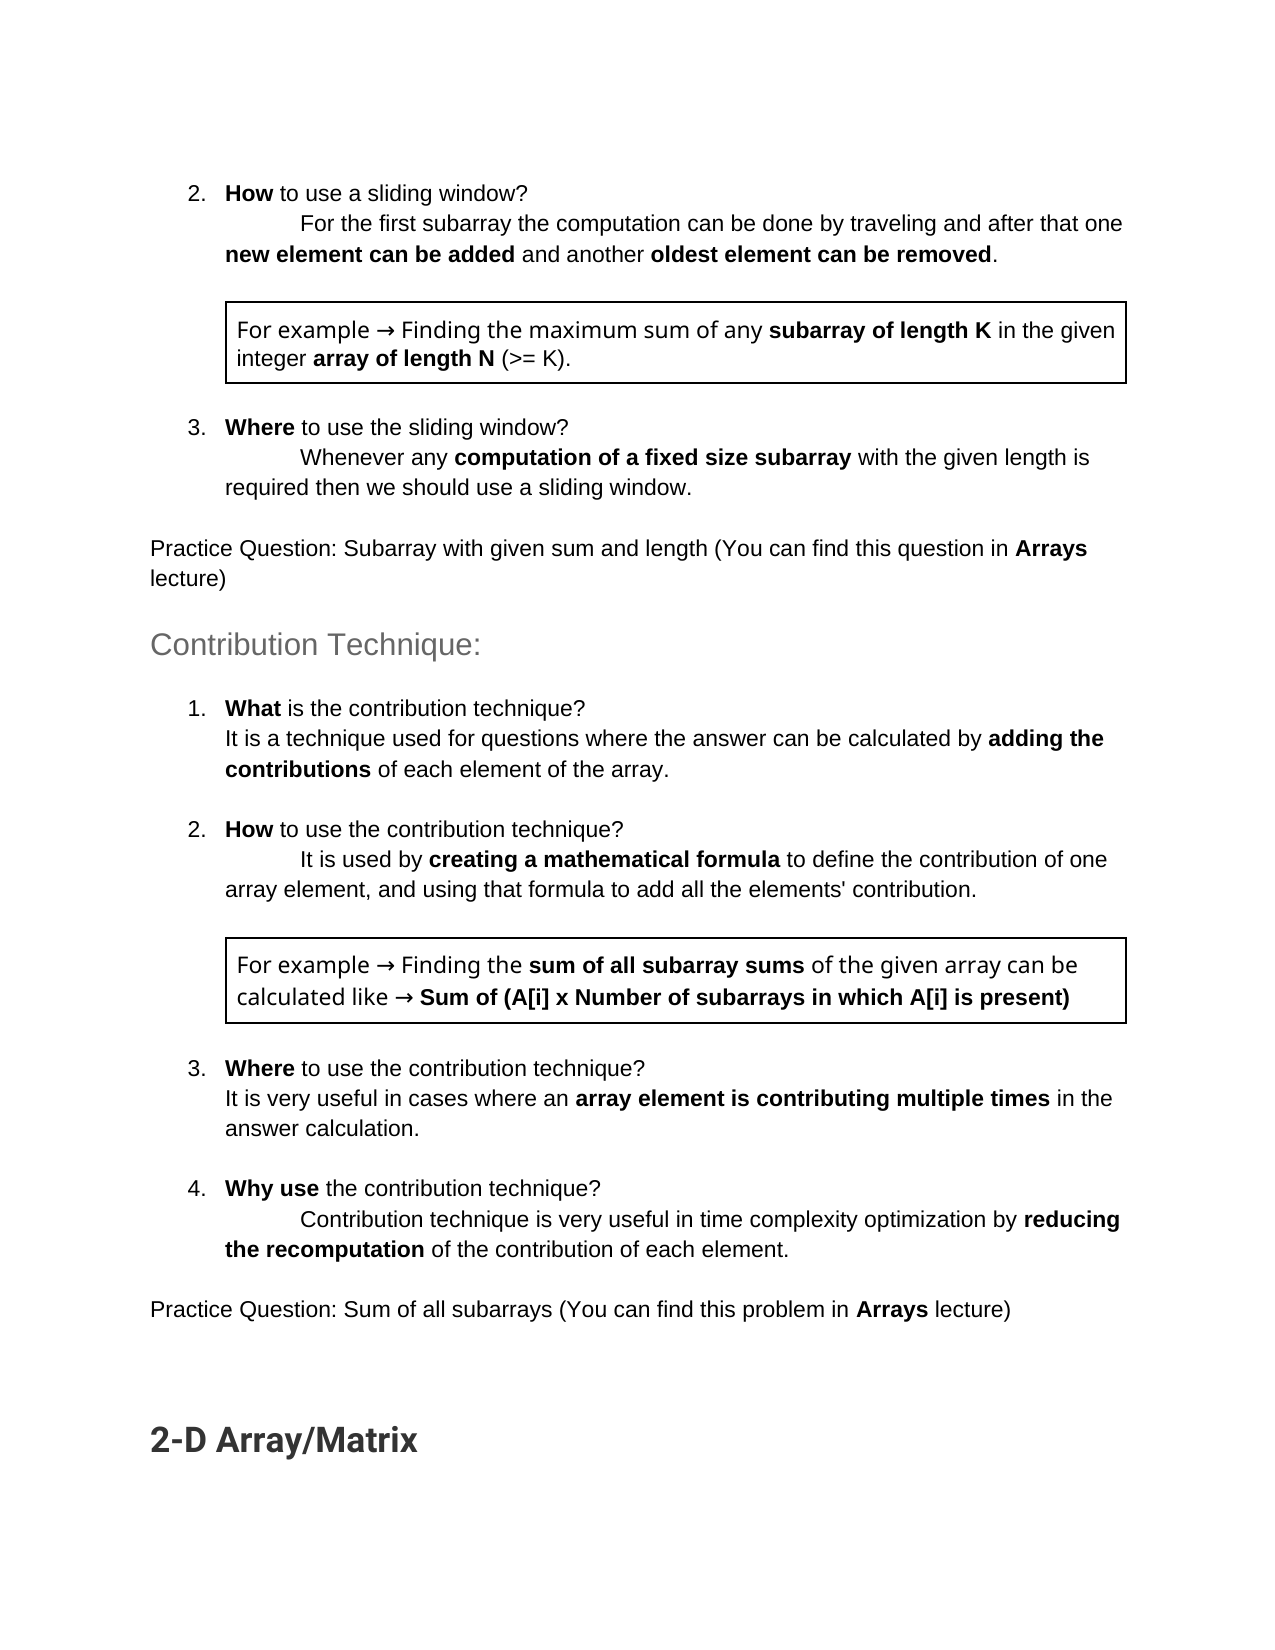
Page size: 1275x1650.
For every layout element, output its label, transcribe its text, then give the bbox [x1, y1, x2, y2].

table_header For example → Finding the maximum sum of any subarray of length K in the given integer array of length N (>= K). [227, 303, 1125, 382]
list Where to use the sliding window? [187, 414, 1125, 440]
text For the first subarray the computation can be done by traveling and after that one new element can be added and another oldest element can be removed. [225, 210, 1125, 267]
list Why use the contribution technique? [187, 1175, 1125, 1202]
text Contribution technique is very useful in time complexity optimization by reducing the recomputation of the contribution of each element. [225, 1206, 1125, 1262]
list What is the contribution technique? [187, 695, 1125, 722]
table_header For example → Finding the sum of all subarray sums of the given array can be calculated like → Sum of (A[i] x Number of subarrays in which A[i] is present) [227, 939, 1125, 1022]
list How to use the contribution technique? [187, 816, 1125, 842]
subtitle Contribution Technique: [150, 626, 1125, 662]
text Practice Question: Sum of all subarrays (You can find this problem in Arrays lecture) 2-D Array/Matrix [150, 1296, 1125, 1461]
text It is very useful in cases where an array element is contributing multiple times in the answer calculation. [225, 1085, 1125, 1141]
list How to use a sliding window? [187, 180, 1125, 207]
list Where to use the contribution technique? [187, 1054, 1125, 1081]
text It is a technique used for questions where the answer can be calculated by adding the contributions of each element of the array. [225, 725, 1125, 782]
text Whenever any computation of a fixed size subarray with the given length is required then we should use a sliding window. [225, 444, 1125, 501]
text It is used by creating a mathematical formula to define the contribution of one array element, and using that formula to add all the elements' contribution. [225, 846, 1125, 903]
text Practice Question: Subarray with given sum and length (You can find this question in Arrays lecture) [150, 535, 1125, 591]
